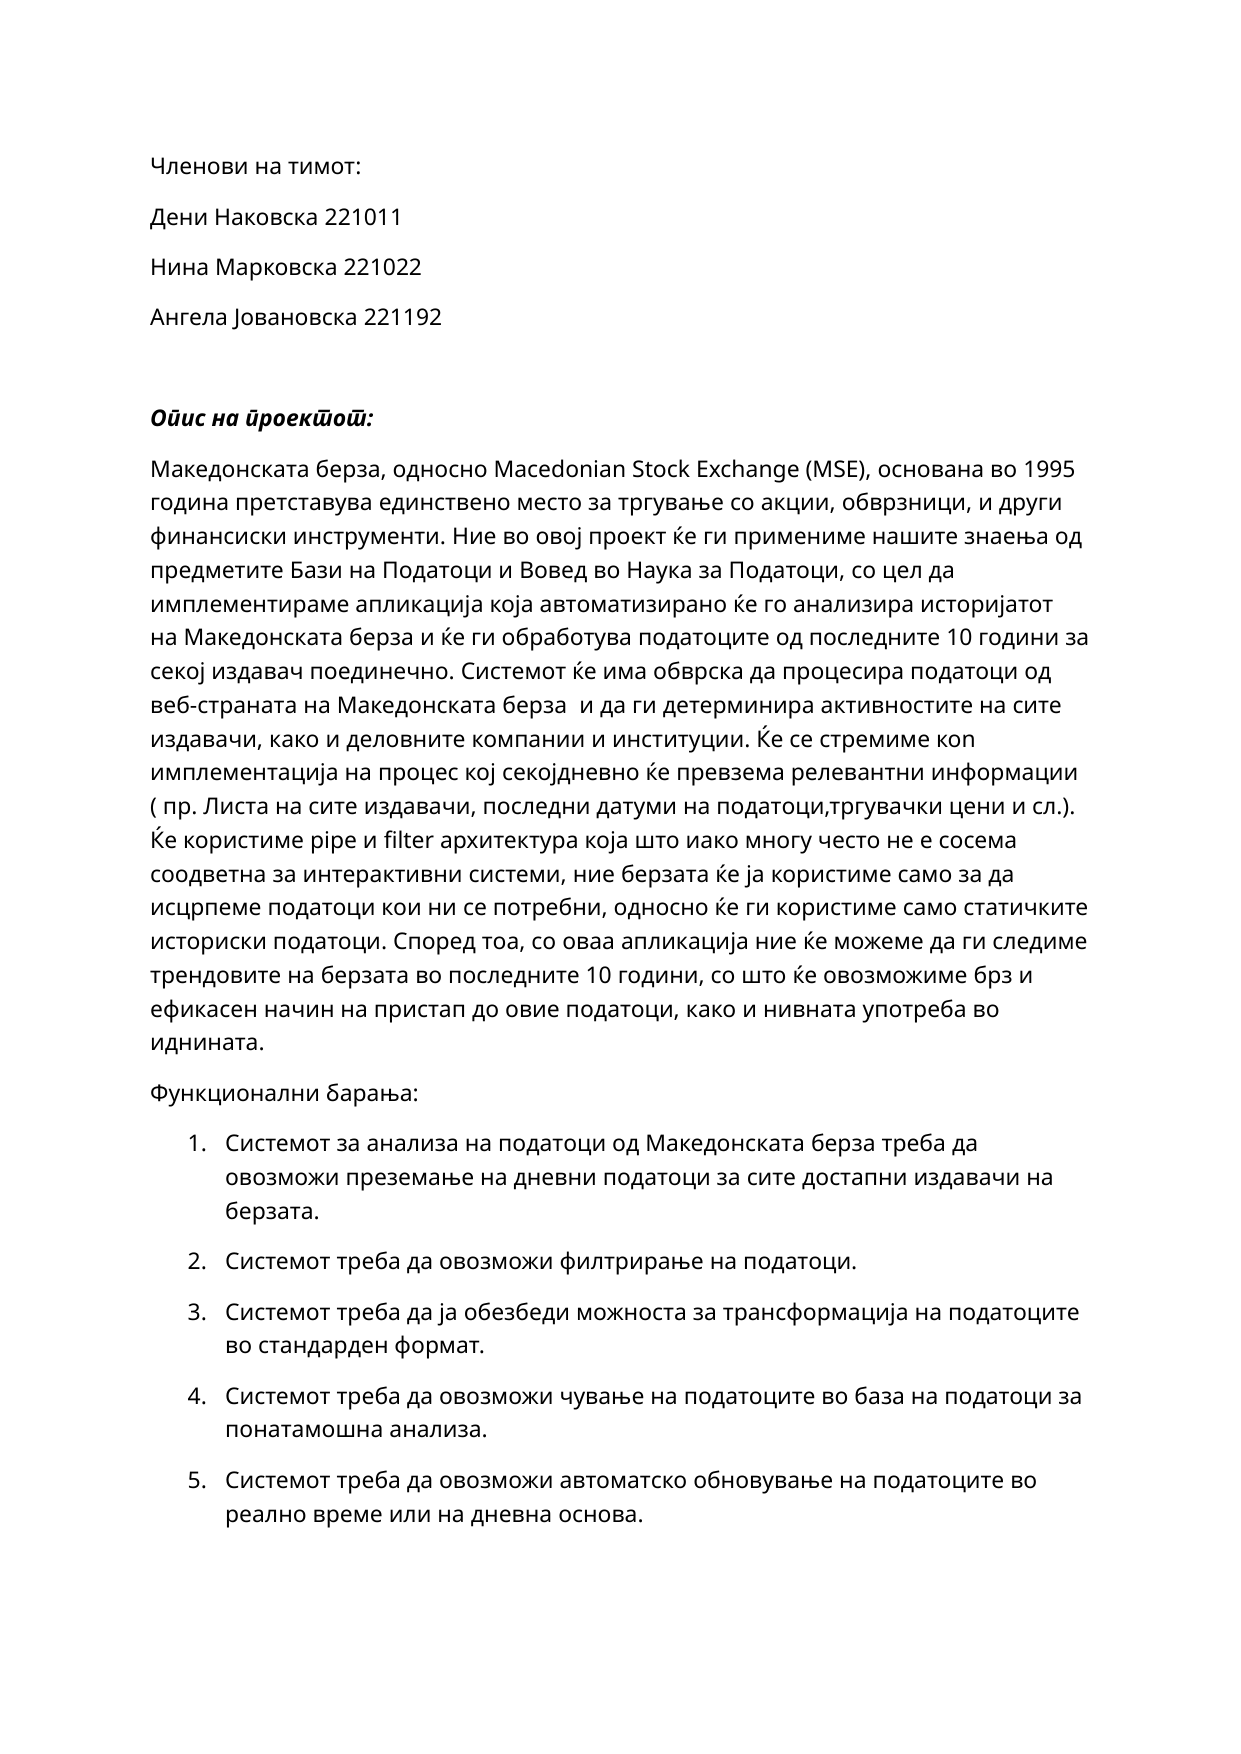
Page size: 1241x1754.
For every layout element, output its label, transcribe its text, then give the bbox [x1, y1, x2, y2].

list Системот треба да овозможи филтрирање на податоци. [187, 1245, 1090, 1276]
text Македонската берза, односно Macedonian Stock Exchangе (MSE), основана во 1995 година претставува единствено место за тргување со акции, обврзници, и други финансиски инструменти. Ние во овој проект ќе ги примениме нашите знаења од предметите Бази на Податоци и Вовед во Наука за Податоци, со цел да имплементираме апликација која автоматизирано ќе го анализира историјатот на Македонската берза и ќе ги обработува податоците од последните 10 години за секој издавач поединечно. Системот ќе има обврска да процесира податоци од веб-страната на Македонската берза и да ги детерминира активностите на сите издавачи, како и деловните компании и институции. Ќе се стремиме коn имплементација на процес кој секојдневно ќе превзема релевантни информации ( пр. Листа на сите издавачи, последни датуми на податоци,тргувачки цени и сл.). Ќе користиме pipe и filter архитектура која што иако многу често не е сосема соодветна за интерактивни системи, ние берзата ќе ја користиме само за да исцрпеме податоци кои ни се потребни, односно ќе ги користиме само статичките историски податоци. Според тоа, со оваа апликација ние ќе можеме да ги следиме трендовите на берзата во последните 10 години, со што ќе овозможиме брз и ефикасен начин на пристап до овие податоци, како и нивната употреба во иднината. [150, 452, 1090, 1057]
text Дени Наковска 221011 [150, 200, 1090, 232]
text Членови на тимот: [150, 150, 1090, 181]
list Системот треба да овозможи чување на податоците во база на податоци за понатамошна анализа. [187, 1379, 1090, 1444]
text Нина Марковска 221022 [150, 251, 1090, 282]
list Системот за анализа на податоци од Македонската берза треба да овозможи преземање на дневни податоци за сите достапни издавачи на берзата. [187, 1127, 1090, 1226]
list Системот треба да овозможи автоматско обновување на податоците во реално време или на дневна основа. [187, 1464, 1090, 1529]
text Ангела Јовановска 221192 [150, 301, 1090, 332]
text Опис на проектот: [150, 402, 1090, 433]
text Функционални барања: [150, 1077, 1090, 1108]
list Системот треба да ја обезбеди можноста за трансформација на податоците во стандарден формат. [187, 1295, 1090, 1360]
